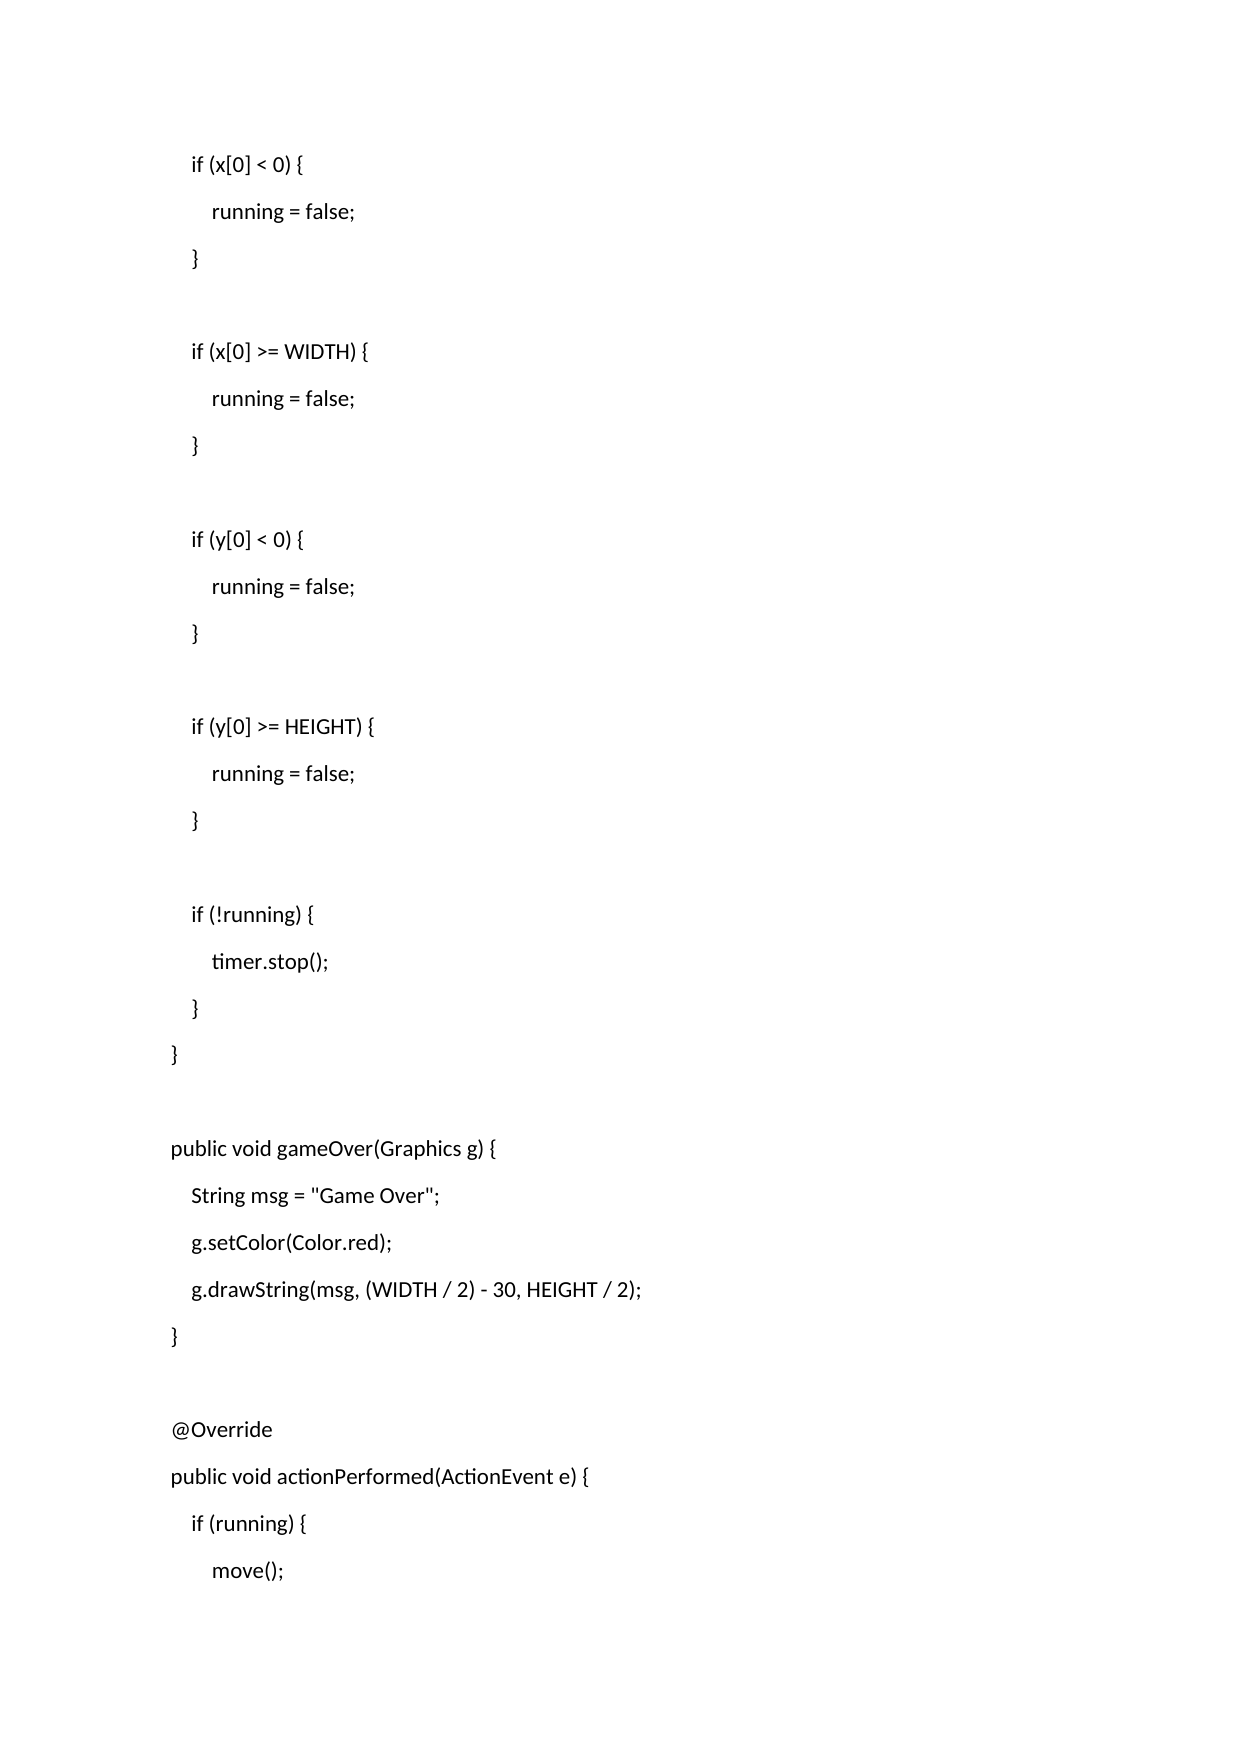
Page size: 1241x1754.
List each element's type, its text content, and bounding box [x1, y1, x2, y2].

text move(); [150, 1556, 1090, 1584]
text if (x[0] < 0) { [150, 150, 1090, 178]
text @Override [150, 1416, 1090, 1444]
text running = false; [150, 759, 1090, 787]
text running = false; [150, 572, 1090, 600]
text if (x[0] >= WIDTH) { [150, 337, 1090, 366]
text running = false; [150, 384, 1090, 412]
text if (!running) { [150, 900, 1090, 928]
text } [150, 1041, 1090, 1069]
text } [150, 244, 1090, 272]
text timer.stop(); [150, 947, 1090, 975]
text if (y[0] >= HEIGHT) { [150, 712, 1090, 741]
text g.setColor(Color.red); [150, 1228, 1090, 1256]
text } [150, 619, 1090, 647]
text g.drawString(msg, (WIDTH / 2) - 30, HEIGHT / 2); [150, 1275, 1090, 1303]
text String msg = "Game Over"; [150, 1181, 1090, 1209]
text public void gameOver(Graphics g) { [150, 1134, 1090, 1162]
text } [150, 806, 1090, 834]
text if (y[0] < 0) { [150, 525, 1090, 553]
text public void actionPerformed(ActionEvent e) { [150, 1462, 1090, 1491]
text if (running) { [150, 1509, 1090, 1537]
text } [150, 1322, 1090, 1350]
text } [150, 431, 1090, 459]
text running = false; [150, 197, 1090, 225]
text } [150, 994, 1090, 1022]
